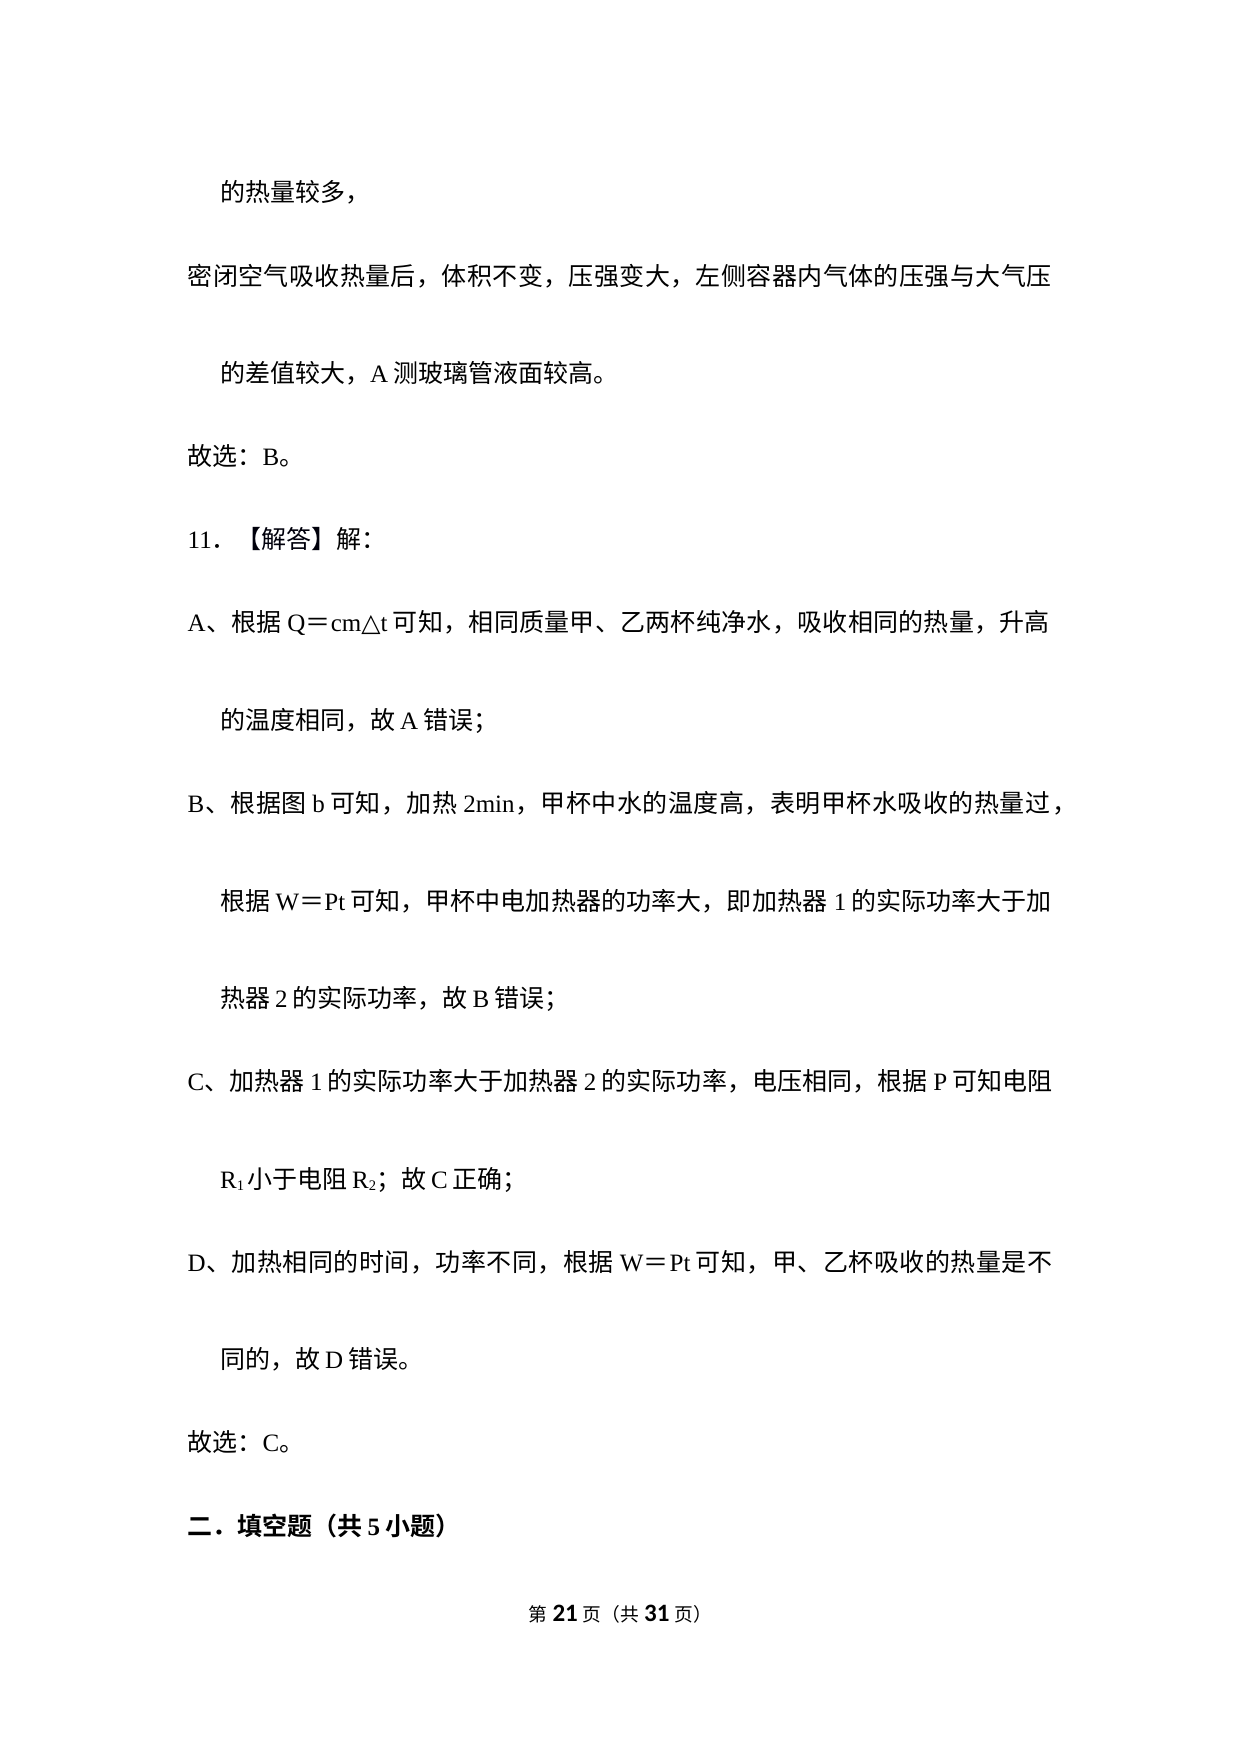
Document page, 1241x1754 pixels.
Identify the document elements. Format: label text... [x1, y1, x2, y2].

text 密闭空气吸收热量后，体积不变，压强变大，左侧容器内气体的压强与大气压的差值较大，A测玻璃管液面较高。 [187, 242, 1053, 404]
text D、加热相同的时间，功率不同，根据W＝Pt可知，甲、乙杯吸收的热量是不同的，故D错误。 [187, 1228, 1053, 1390]
text 故选：B。 [187, 422, 1053, 487]
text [187, 158, 1053, 223]
text B、根据图b可知，加热2min，甲杯中水的温度高，表明甲杯水吸收的热量过，根据W＝Pt可知，甲杯中电加热器的功率大，即加热器1的实际功率大于加热器2的实际功率，故B错误； [187, 769, 1053, 1029]
text 11．【解答】解： [187, 505, 1053, 570]
text C、加热器1的实际功率大于加热器2的实际功率，电压相同，根据P可知电阻R1小于电阻R2；故C正确； [187, 1047, 1053, 1210]
text 故选：C。 [187, 1408, 1053, 1473]
text A、根据Q＝cm△t可知，相同质量甲、乙两杯纯净水，吸收相同的热量，升高的温度相同，故A错误； [187, 588, 1053, 751]
text 二．填空题（共5小题） [187, 1492, 1053, 1557]
